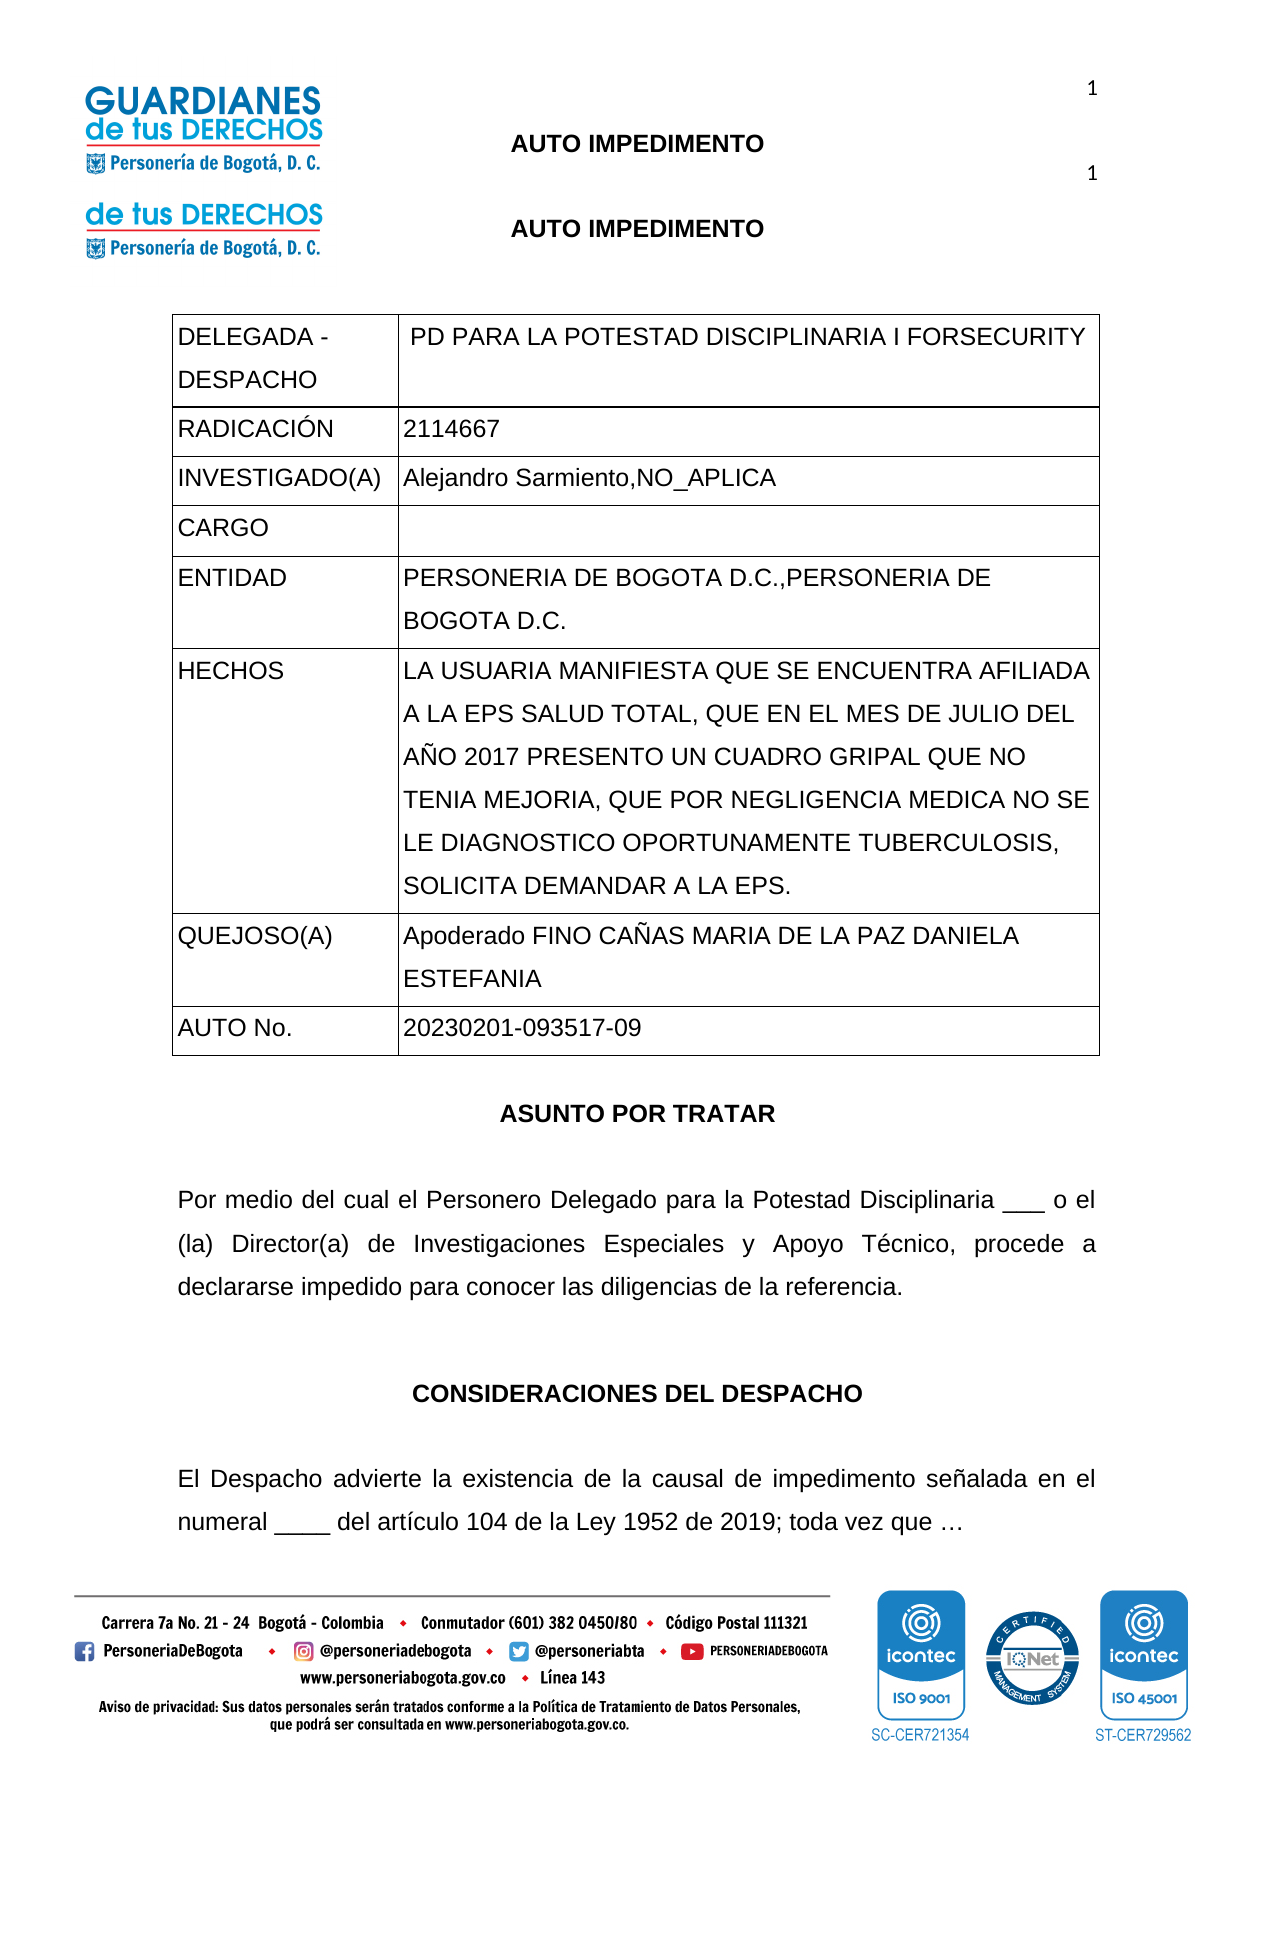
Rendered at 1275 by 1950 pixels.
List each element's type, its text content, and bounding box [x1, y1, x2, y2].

text El Despacho advierte la existencia de la causal de impedimento señalada en el numeral ____ del artículo 104 de la Ley 1952 de 2019; toda vez que … [177, 1464, 1098, 1536]
table_cell Alejandro Sarmiento,NO_APLICA [399, 457, 1099, 505]
table_cell CARGO [173, 506, 398, 556]
table_cell PERSONERIA DE BOGOTA D.C.,PERSONERIA DE BOGOTA D.C. [399, 557, 1099, 648]
picture [0, 1584, 1274, 1767]
text Por medio del cual el Personero Delegado para la Potestad Disciplinaria ___ o el (la) Director(a) de Investigaciones Especiales y Apoyo Técnico, procede a declararse impedido para conocer las diligencias de la referencia. [177, 1186, 1098, 1301]
picture [70, 56, 337, 287]
table_cell INVESTIGADO(A) [173, 457, 398, 505]
table_cell RADICACIÓN [173, 408, 398, 456]
table_header PD PARA LA POTESTAD DISCIPLINARIA I FORSECURITY [399, 315, 1099, 406]
table_cell QUEJOSO(A) [173, 914, 398, 1006]
text CONSIDERACIONES DEL DESPACHO [177, 1379, 1098, 1408]
table_cell Apoderado FINO CAÑAS MARIA DE LA PAZ DANIELA ESTEFANIA [399, 914, 1099, 1006]
table_header DELEGADA - DESPACHO [173, 315, 398, 406]
table_cell LA USUARIA MANIFIESTA QUE SE ENCUENTRA AFILIADA A LA EPS SALUD TOTAL, QUE EN EL MES DE JULIO DEL AÑO 2017 PRESENTO UN CUADRO GRIPAL QUE NO TENIA MEJORIA, QUE POR NEGLIGENCIA MEDICA NO SE LE DIAGNOSTICO OPORTUNAMENTE TUBERCULOSIS, SOLICITA DEMANDAR A LA EPS. [399, 649, 1099, 913]
table_cell ENTIDAD [173, 557, 398, 648]
table_cell 2114667 [399, 408, 1099, 456]
text ASUNTO POR TRATAR [177, 1099, 1098, 1128]
table_cell [399, 506, 1099, 556]
table_cell AUTO No. [173, 1007, 398, 1055]
table_cell HECHOS [173, 649, 398, 913]
table_cell 20230201-093517-09 [399, 1007, 1099, 1055]
